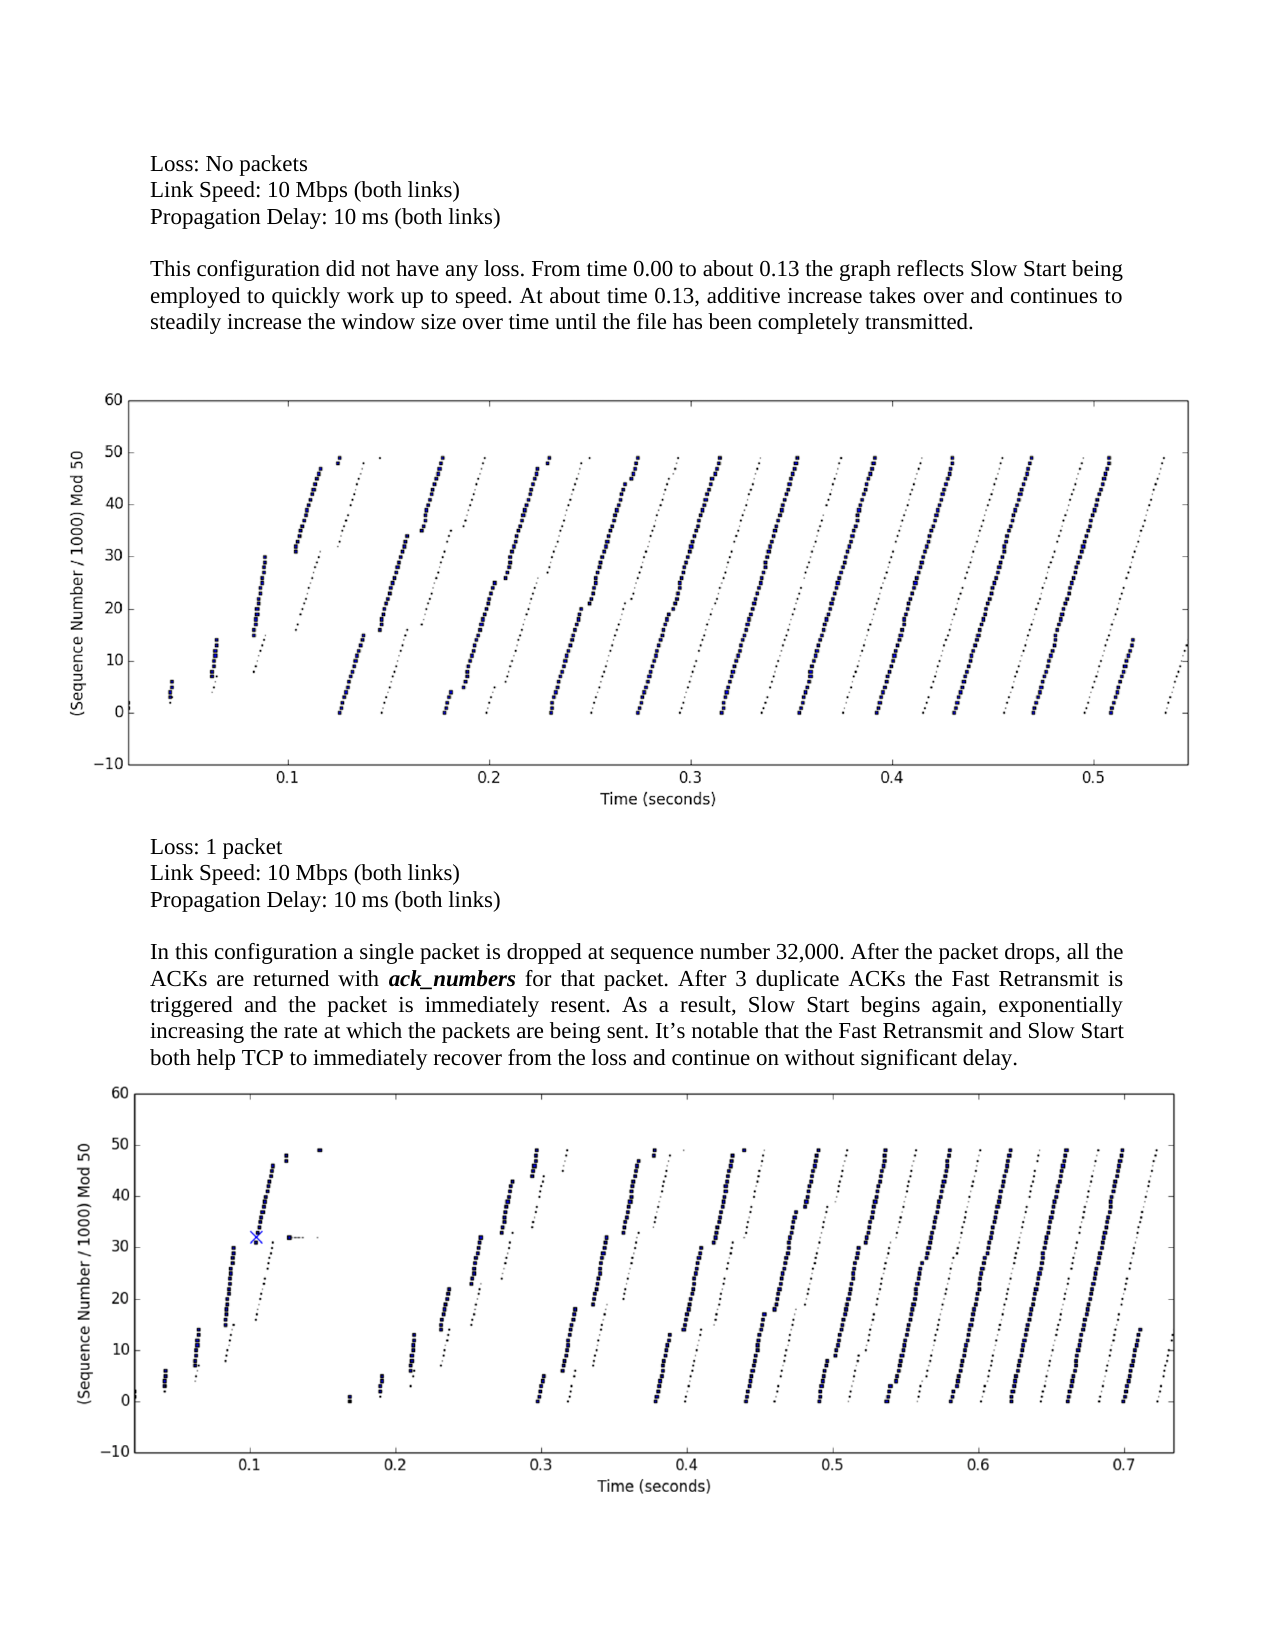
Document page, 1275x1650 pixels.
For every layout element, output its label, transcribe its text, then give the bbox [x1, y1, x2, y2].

text Link Speed: 10 Mbps (both links) [150, 859, 1125, 886]
picture [65, 1085, 1184, 1496]
text Loss: 1 packet [150, 833, 1125, 859]
text Propagation Delay: 10 ms (both links) [150, 203, 1125, 229]
text In this configuration a single packet is dropped at sequence number 32,000. After the packet drops, all the ACKs are returned with ack_numbers for that packet. After 3 duplicate ACKs the Fast Retransmit is triggered and the packet is immediately resent. As a result, Slow Start begins again, exponentially increasing the rate at which the packets are being sent. It’s notable that the Fast Retransmit and Slow Start both help TCP to immediately recover from the loss and continue on without significant delay. [150, 938, 1125, 1070]
text Loss: No packets [150, 150, 1125, 176]
picture [45, 375, 1215, 807]
text This configuration did not have any loss. From time 0.00 to about 0.13 the graph reflects Slow Start being employed to quickly work up to speed. At about time 0.13, additive increase takes over and continues to steadily increase the window size over time until the file has been completely transmitted. [150, 255, 1125, 334]
text Propagation Delay: 10 ms (both links) [150, 886, 1125, 912]
text Link Speed: 10 Mbps (both links) [150, 176, 1125, 203]
